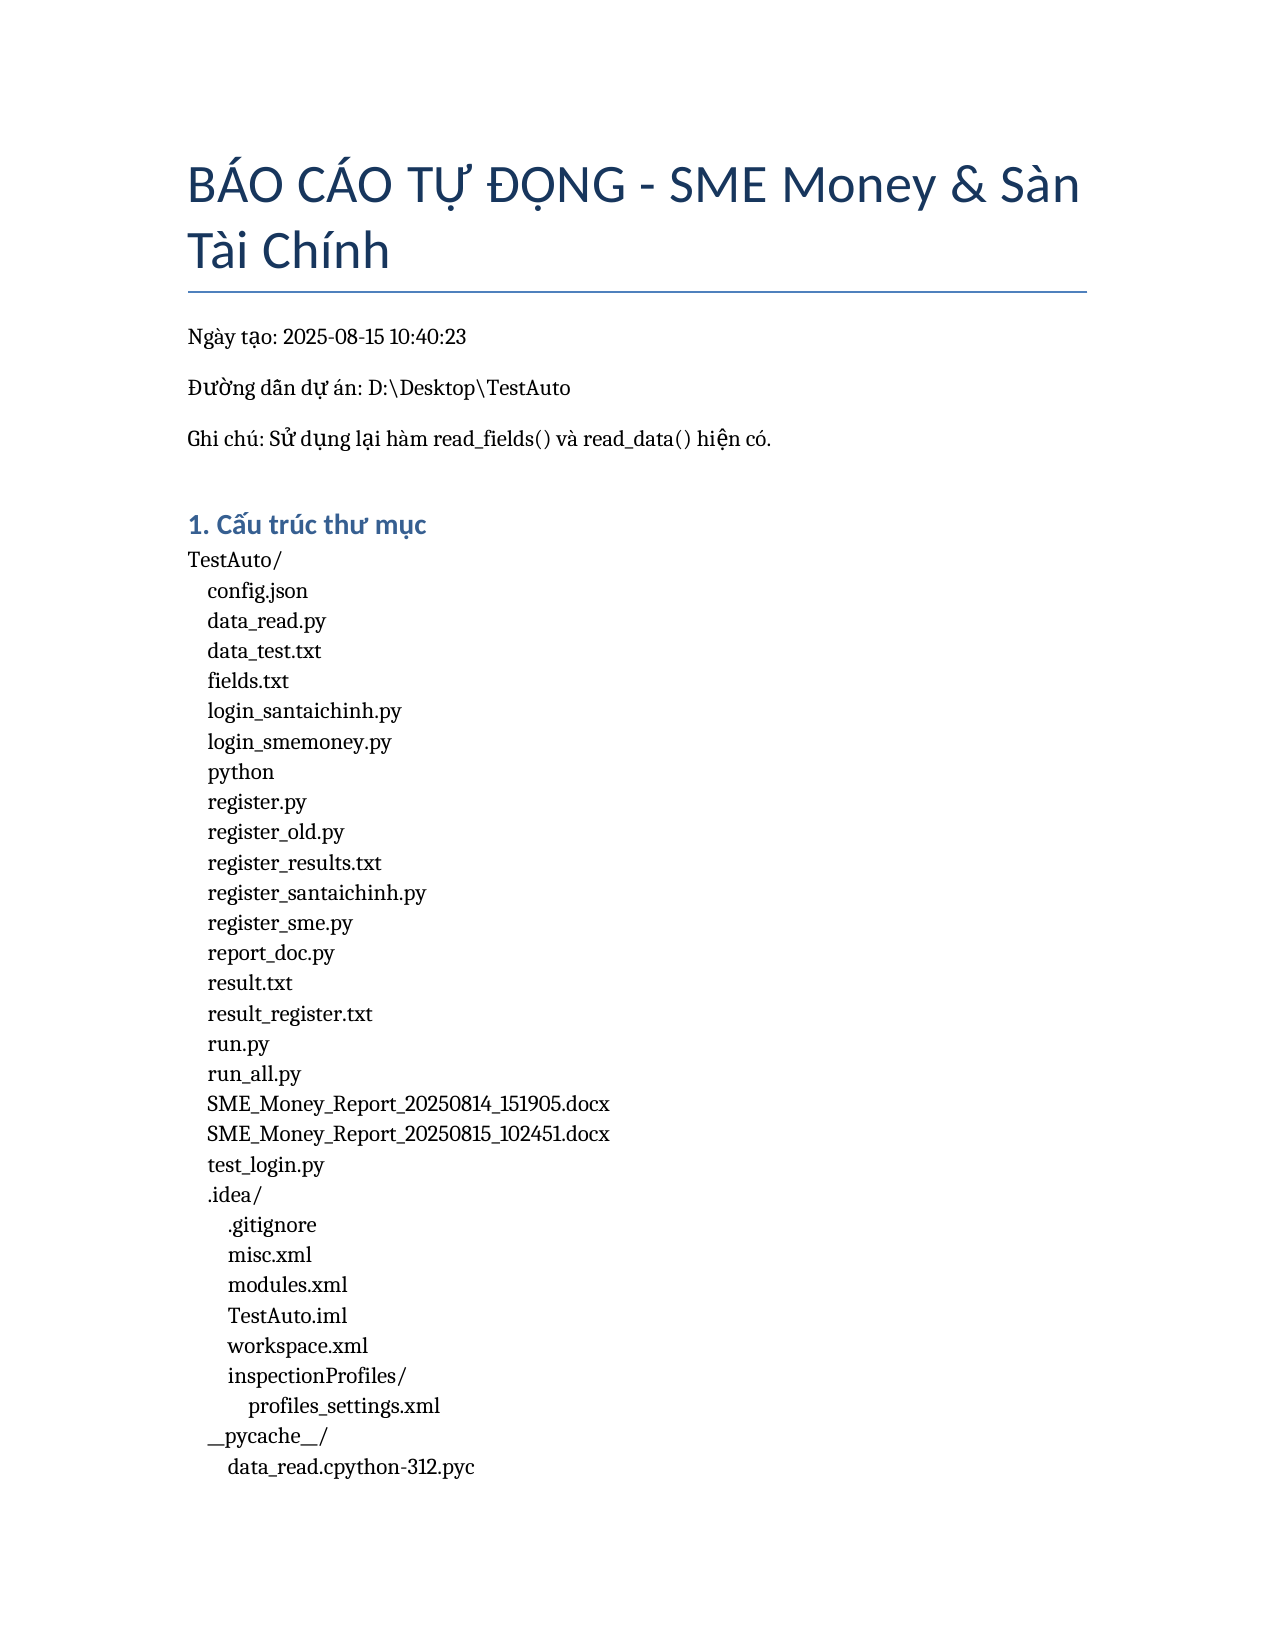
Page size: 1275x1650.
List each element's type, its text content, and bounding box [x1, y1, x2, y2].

text Ngày tạo: 2025-08-15 10:40:23 [187, 324, 1087, 350]
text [187, 547, 1087, 1480]
text Ghi chú: Sử dụng lại hàm read_fields() và read_data() hiện có. [187, 426, 1087, 452]
title BÁO CÁO TỰ ĐỘNG - SME Money & Sàn Tài Chính [187, 150, 1087, 293]
text Đường dẫn dự án: D:\Desktop\TestAuto [187, 375, 1087, 401]
subtitle 1. Cấu trúc thư mục [187, 506, 1087, 542]
